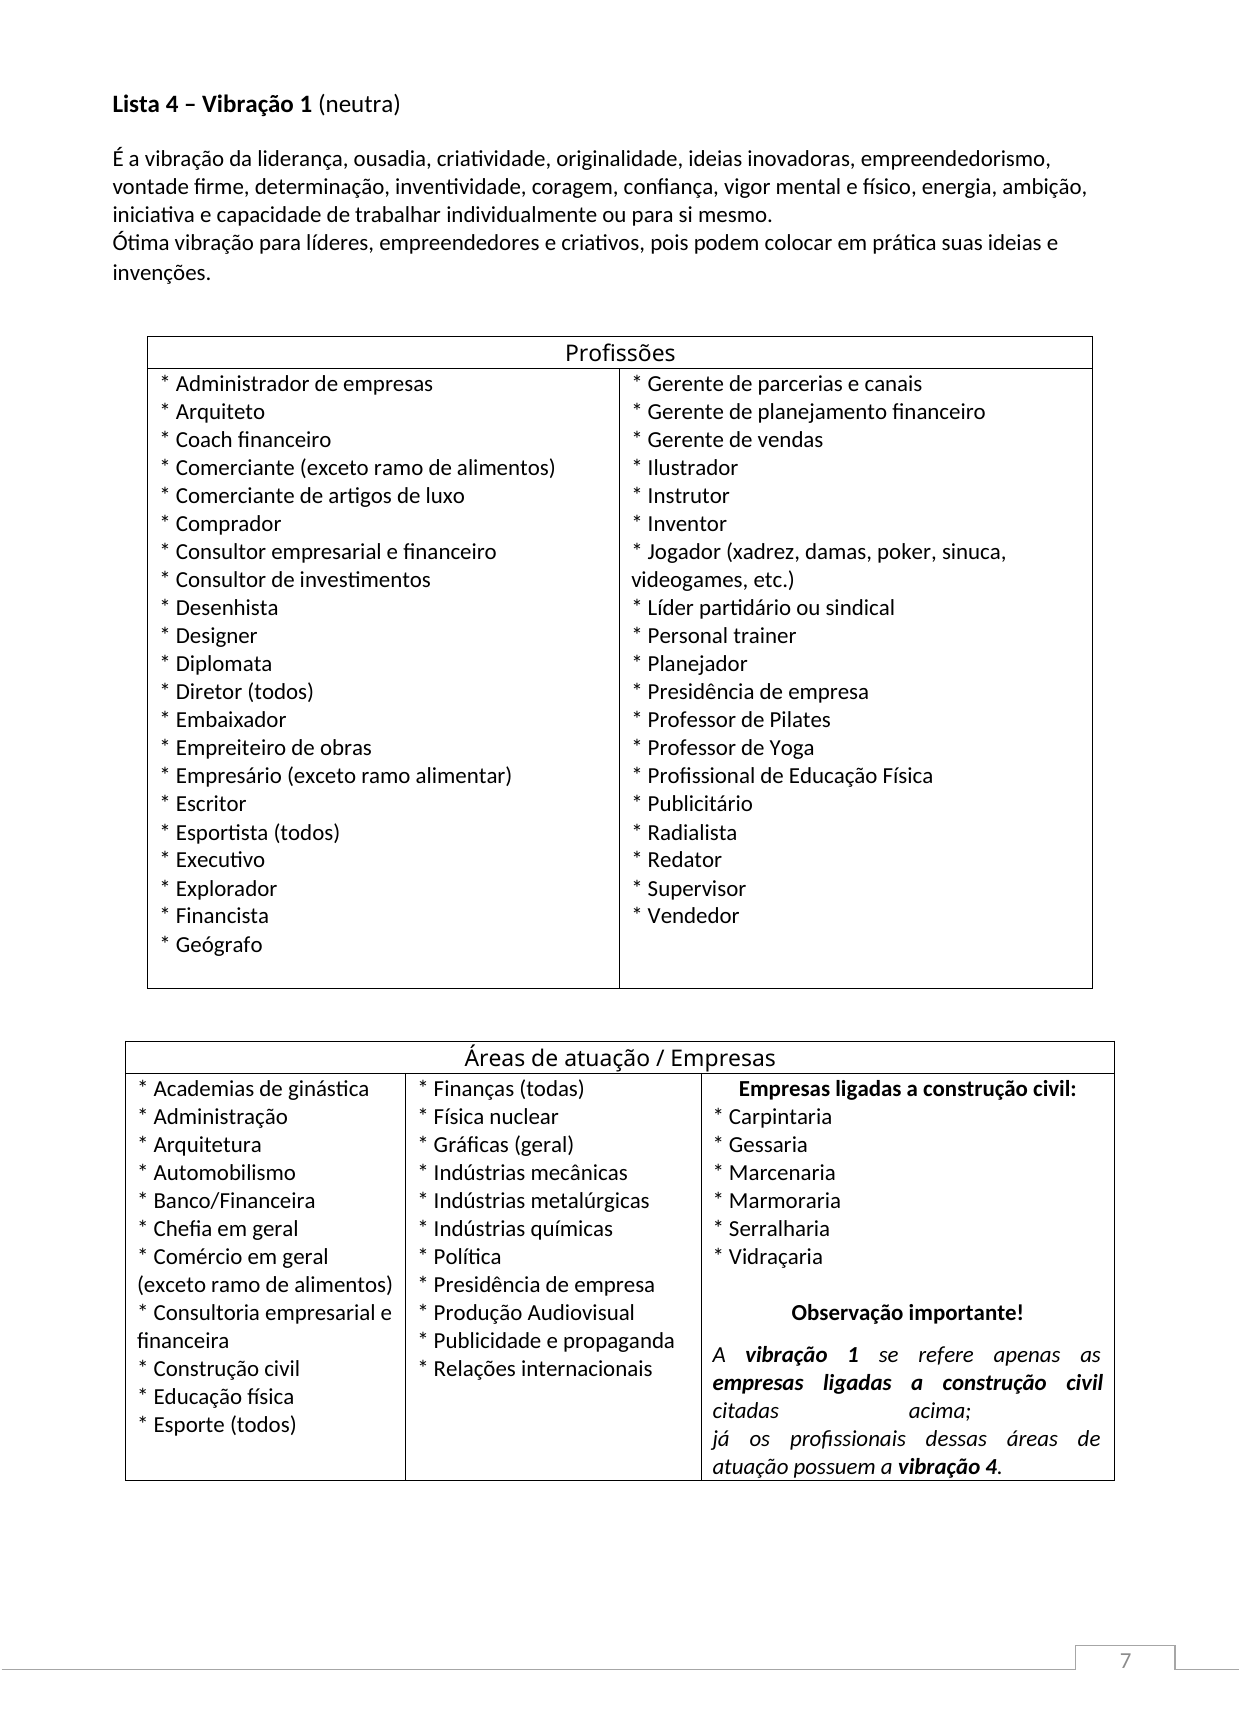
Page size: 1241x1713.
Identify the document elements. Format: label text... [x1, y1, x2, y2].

table_cell * Administrador de empresas * Arquiteto * Coach financeiro * Comerciante (exceto ramo de alimentos) * Comerciante de artigos de luxo * Comprador * Consultor empresarial e financeiro * Consultor de investimentos * Desenhista * Designer * Diplomata * Diretor (todos) * Embaixador * Empreiteiro de obras * Empresário (exceto ramo alimentar) * Escritor * Esportista (todos) * Executivo * Explorador * Financista * Geógrafo [148, 369, 619, 988]
table_cell * Gerente de parcerias e canais * Gerente de planejamento financeiro * Gerente de vendas * Ilustrador * Instrutor * Inventor * Jogador (xadrez, damas, poker, sinuca, videogames, etc.) * Líder partidário ou sindical * Personal trainer * Planejador * Presidência de empresa * Professor de Pilates * Professor de Yoga * Profissional de Educação Física * Publicitário * Radialista * Redator * Supervisor * Vendedor [620, 369, 1092, 988]
table_cell * Finanças (todas) * Física nuclear * Gráficas (geral) * Indústrias mecânicas * Indústrias metalúrgicas * Indústrias químicas * Política * Presidência de empresa * Produção Audiovisual * Publicidade e propaganda * Relações internacionais [406, 1074, 701, 1480]
table_header Áreas de atuação / Empresas [126, 1042, 1114, 1073]
table_header Profissões [148, 337, 1092, 368]
table_cell Empresas ligadas a construção civil: * Carpintaria * Gessaria * Marcenaria * Marmoraria * Serralharia * Vidraçaria Observação importante! A vibração 1 se refere apenas as empresas ligadas a construção civil citadas acima; já os profissionais dessas áreas de atuação possuem a vibração 4. [702, 1074, 1114, 1480]
text Lista 4 – Vibração 1 (neutra) [112, 89, 1128, 119]
text É a vibração da liderança, ousadia, criatividade, originalidade, ideias inovadoras, empreendedorismo, vontade firme, determinação, inventividade, coragem, confiança, vigor mental e físico, energia, ambição, iniciativa e capacidade de trabalhar individualmente ou para si mesmo. Ótima vibração para líderes, empreendedores e criativos, pois podem colocar em prática suas ideias e invenções. [112, 144, 1128, 315]
table_cell * Academias de ginástica * Administração * Arquitetura * Automobilismo * Banco/Financeira * Chefia em geral * Comércio em geral (exceto ramo de alimentos) * Consultoria empresarial e financeira * Construção civil * Educação física * Esporte (todos) [126, 1074, 405, 1480]
